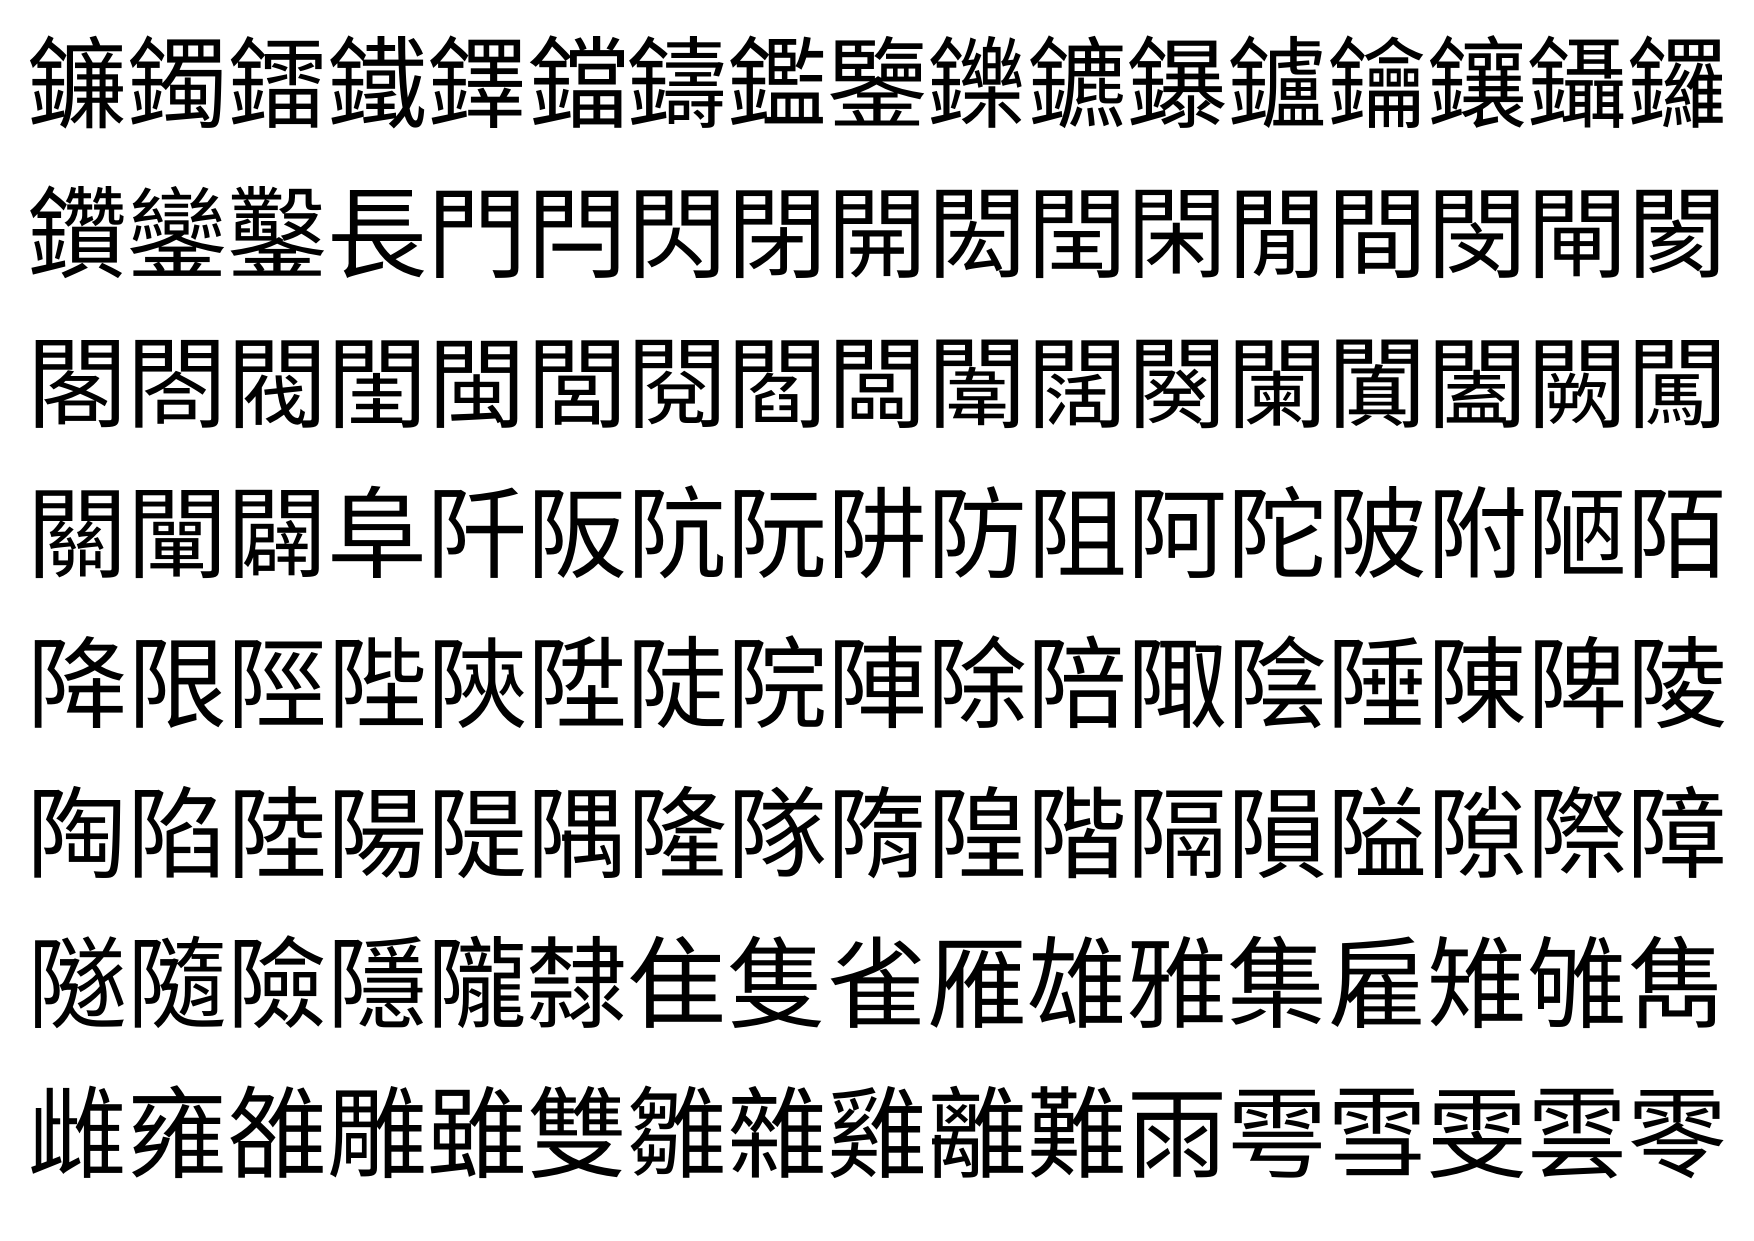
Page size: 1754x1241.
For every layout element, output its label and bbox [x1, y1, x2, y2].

text [0, 1, 1754, 1201]
